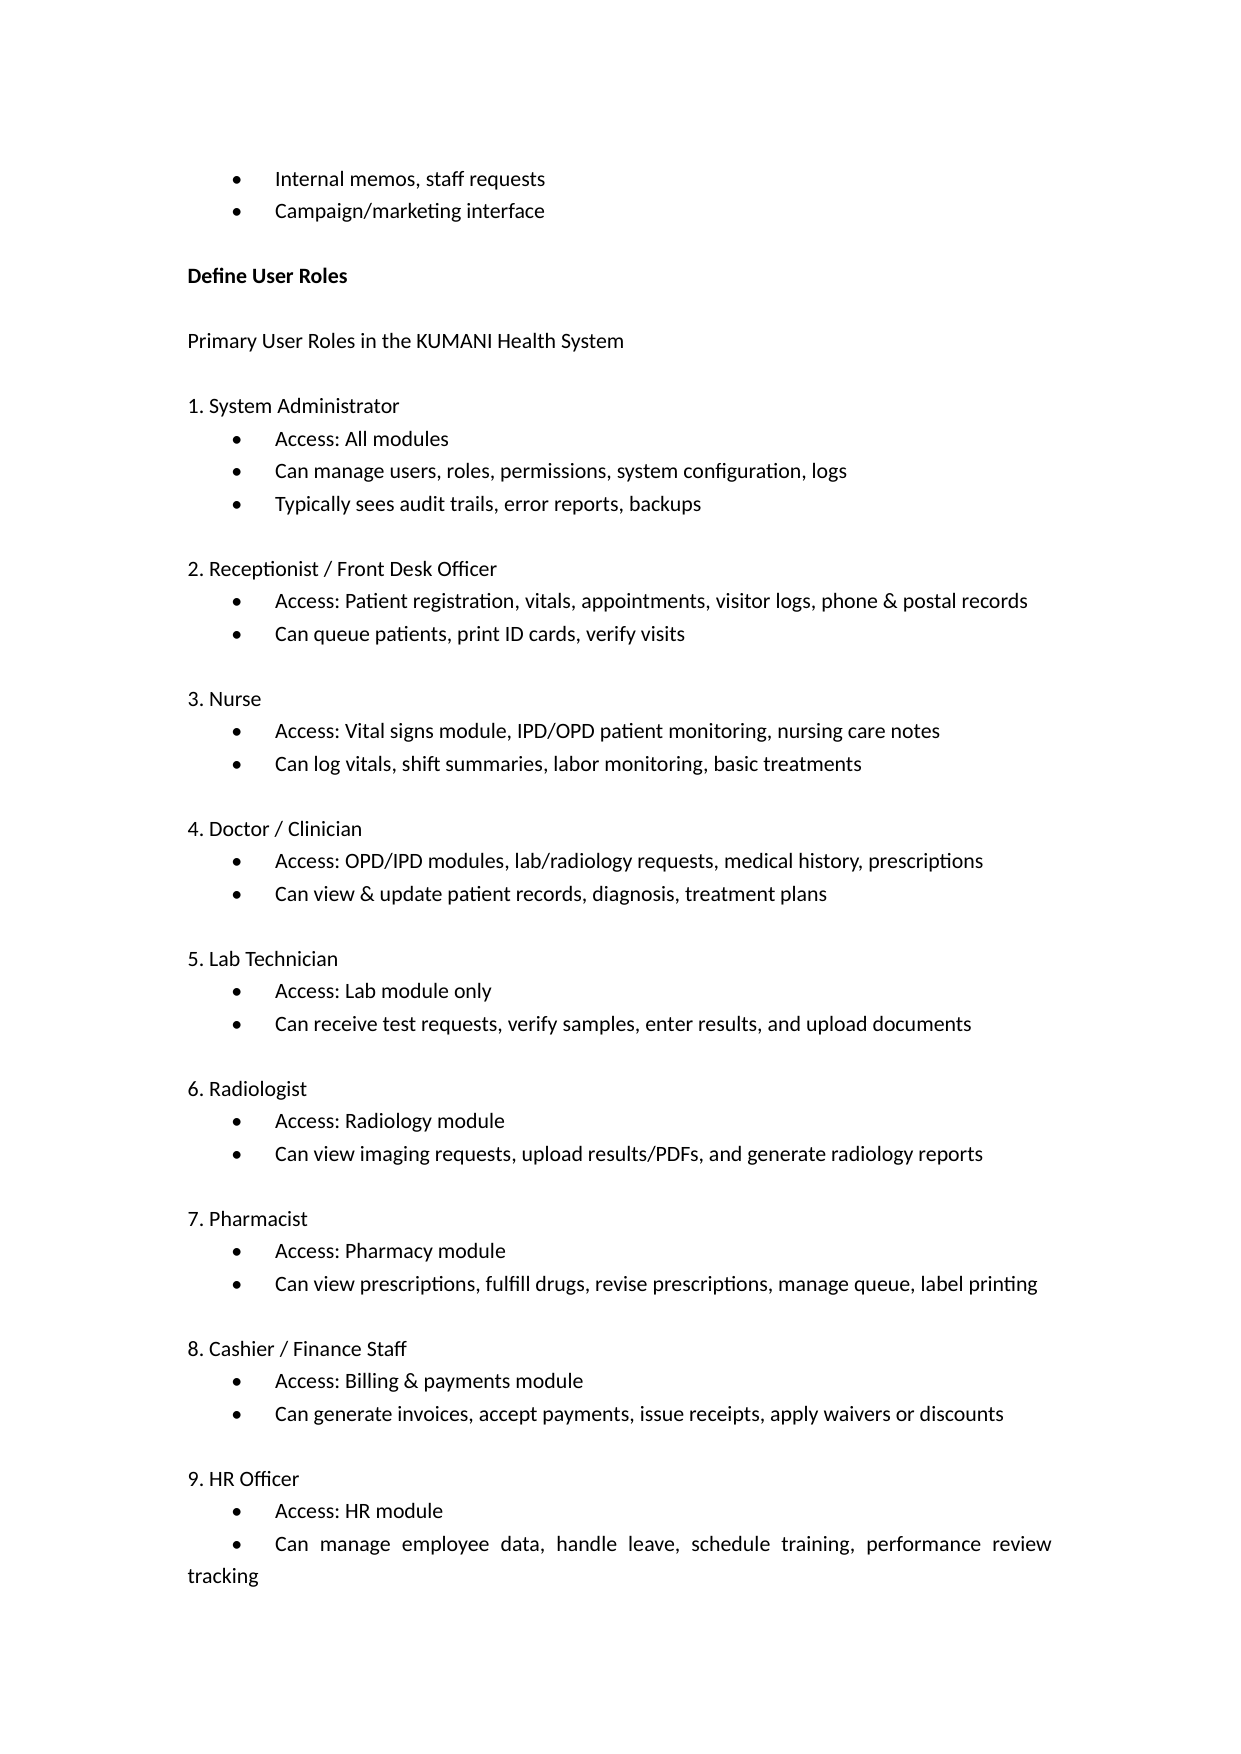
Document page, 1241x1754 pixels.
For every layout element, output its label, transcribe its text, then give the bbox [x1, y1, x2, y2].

text • Access: HR module [187, 1494, 1053, 1527]
text • Can view prescriptions, fulfill drugs, revise prescriptions, manage queue, label printing [187, 1267, 1053, 1299]
text • Can log vitals, shift summaries, labor monitoring, basic treatments [187, 747, 1053, 779]
text • Can manage employee data, handle leave, schedule training, performance review tracking [187, 1527, 1053, 1592]
text • Access: Patient registration, vitals, appointments, visitor logs, phone & postal records [187, 584, 1053, 617]
text • Can view & update patient records, diagnosis, treatment plans [187, 877, 1053, 909]
text • Access: Radiology module [187, 1104, 1053, 1137]
text 4. Doctor / Clinician [187, 812, 1053, 844]
text 7. Pharmacist [187, 1202, 1053, 1234]
text 1. System Administrator [187, 389, 1053, 422]
text 5. Lab Technician [187, 942, 1053, 974]
text Define User Roles [187, 259, 1053, 292]
text • Access: Vital signs module, IPD/OPD patient monitoring, nursing care notes [187, 714, 1053, 747]
text • Can view imaging requests, upload results/PDFs, and generate radiology reports [187, 1137, 1053, 1169]
text 6. Radiologist [187, 1072, 1053, 1104]
text • Can receive test requests, verify samples, enter results, and upload documents [187, 1007, 1053, 1039]
text • Typically sees audit trails, error reports, backups [187, 487, 1053, 519]
text • Access: OPD/IPD modules, lab/radiology requests, medical history, prescriptions [187, 844, 1053, 877]
text • Campaign/marketing interface [187, 194, 1053, 227]
text Primary User Roles in the KUMANI Health System [187, 324, 1053, 357]
text • Can manage users, roles, permissions, system configuration, logs [187, 454, 1053, 487]
text 3. Nurse [187, 682, 1053, 714]
text • Can queue patients, print ID cards, verify visits [187, 617, 1053, 649]
text • Can generate invoices, accept payments, issue receipts, apply waivers or discounts [187, 1397, 1053, 1429]
text • Internal memos, staff requests [187, 162, 1053, 194]
text 8. Cashier / Finance Staff [187, 1332, 1053, 1364]
text 2. Receptionist / Front Desk Officer [187, 552, 1053, 584]
text • Access: Pharmacy module [187, 1234, 1053, 1267]
text • Access: All modules [187, 422, 1053, 454]
text 9. HR Officer [187, 1462, 1053, 1494]
text • Access: Billing & payments module [187, 1364, 1053, 1397]
text • Access: Lab module only [187, 974, 1053, 1007]
